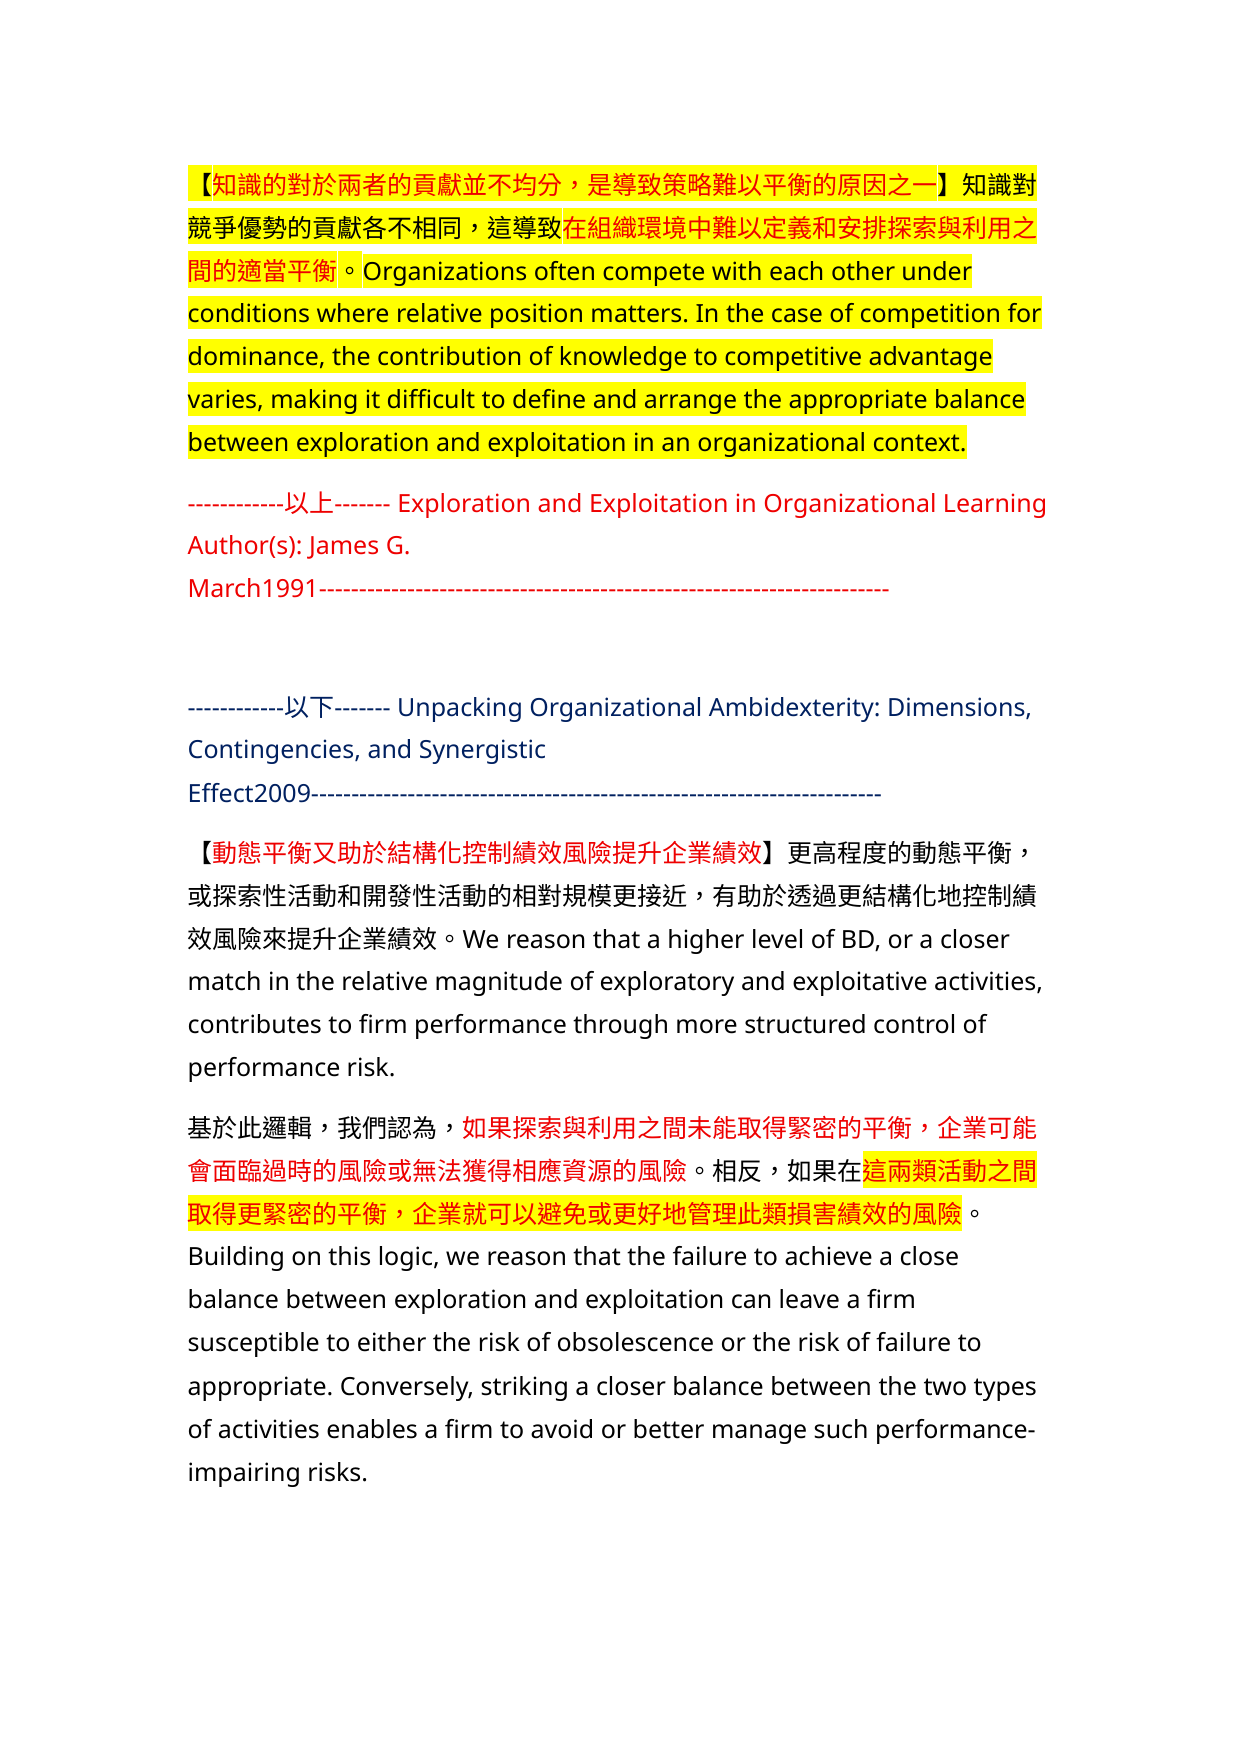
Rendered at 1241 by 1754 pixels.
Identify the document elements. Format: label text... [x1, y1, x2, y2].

text 【知識的對於兩者的貢獻並不均分，是導致策略難以平衡的原因之一】知識對競爭優勢的貢獻各不相同，這導致在組織環境中難以定義和安排探索與利用之間的適當平衡。Organizations often compete with each other under conditions where relative position matters. In the case of competition for dominance, the contribution of knowledge to competitive advantage varies, making it difficult to define and arrange the appropriate balance between exploration and exploitation in an organizational context. [187, 164, 1053, 461]
text 基於此邏輯，我們認為，如果探索與利用之間未能取得緊密的平衡，企業可能會面臨過時的風險或無法獲得相應資源的風險。相反，如果在這兩類活動之間取得更緊密的平衡，企業就可以避免或更好地管理此類損害績效的風險。Building on this logic, we reason that the failure to achieve a close balance between exploration and exploitation can leave a firm susceptible to either the risk of obsolescence or the risk of failure to appropriate. Conversely, striking a closer balance between the two types of activities enables a firm to avoid or better manage such performance-impairing risks. [187, 1108, 1053, 1490]
text ------------以上------- Exploration and Exploitation in Organizational Learning Author(s): James G. March1991----------------------------------------------------------------------- [187, 482, 1053, 606]
text 【動態平衡又助於結構化控制績效風險提升企業績效】更高程度的動態平衡，或探索性活動和開發性活動的相對規模更接近，有助於透過更結構化地控制績效風險來提升企業績效。We reason that a higher level of BD, or a closer match in the relative magnitude of exploratory and exploitative activities, contributes to firm performance through more structured control of performance risk. [187, 833, 1053, 1086]
text ------------以下------- Unpacking Organizational Ambidexterity: Dimensions, Contingencies, and Synergistic Effect2009----------------------------------------------------------------------- [187, 687, 1053, 811]
